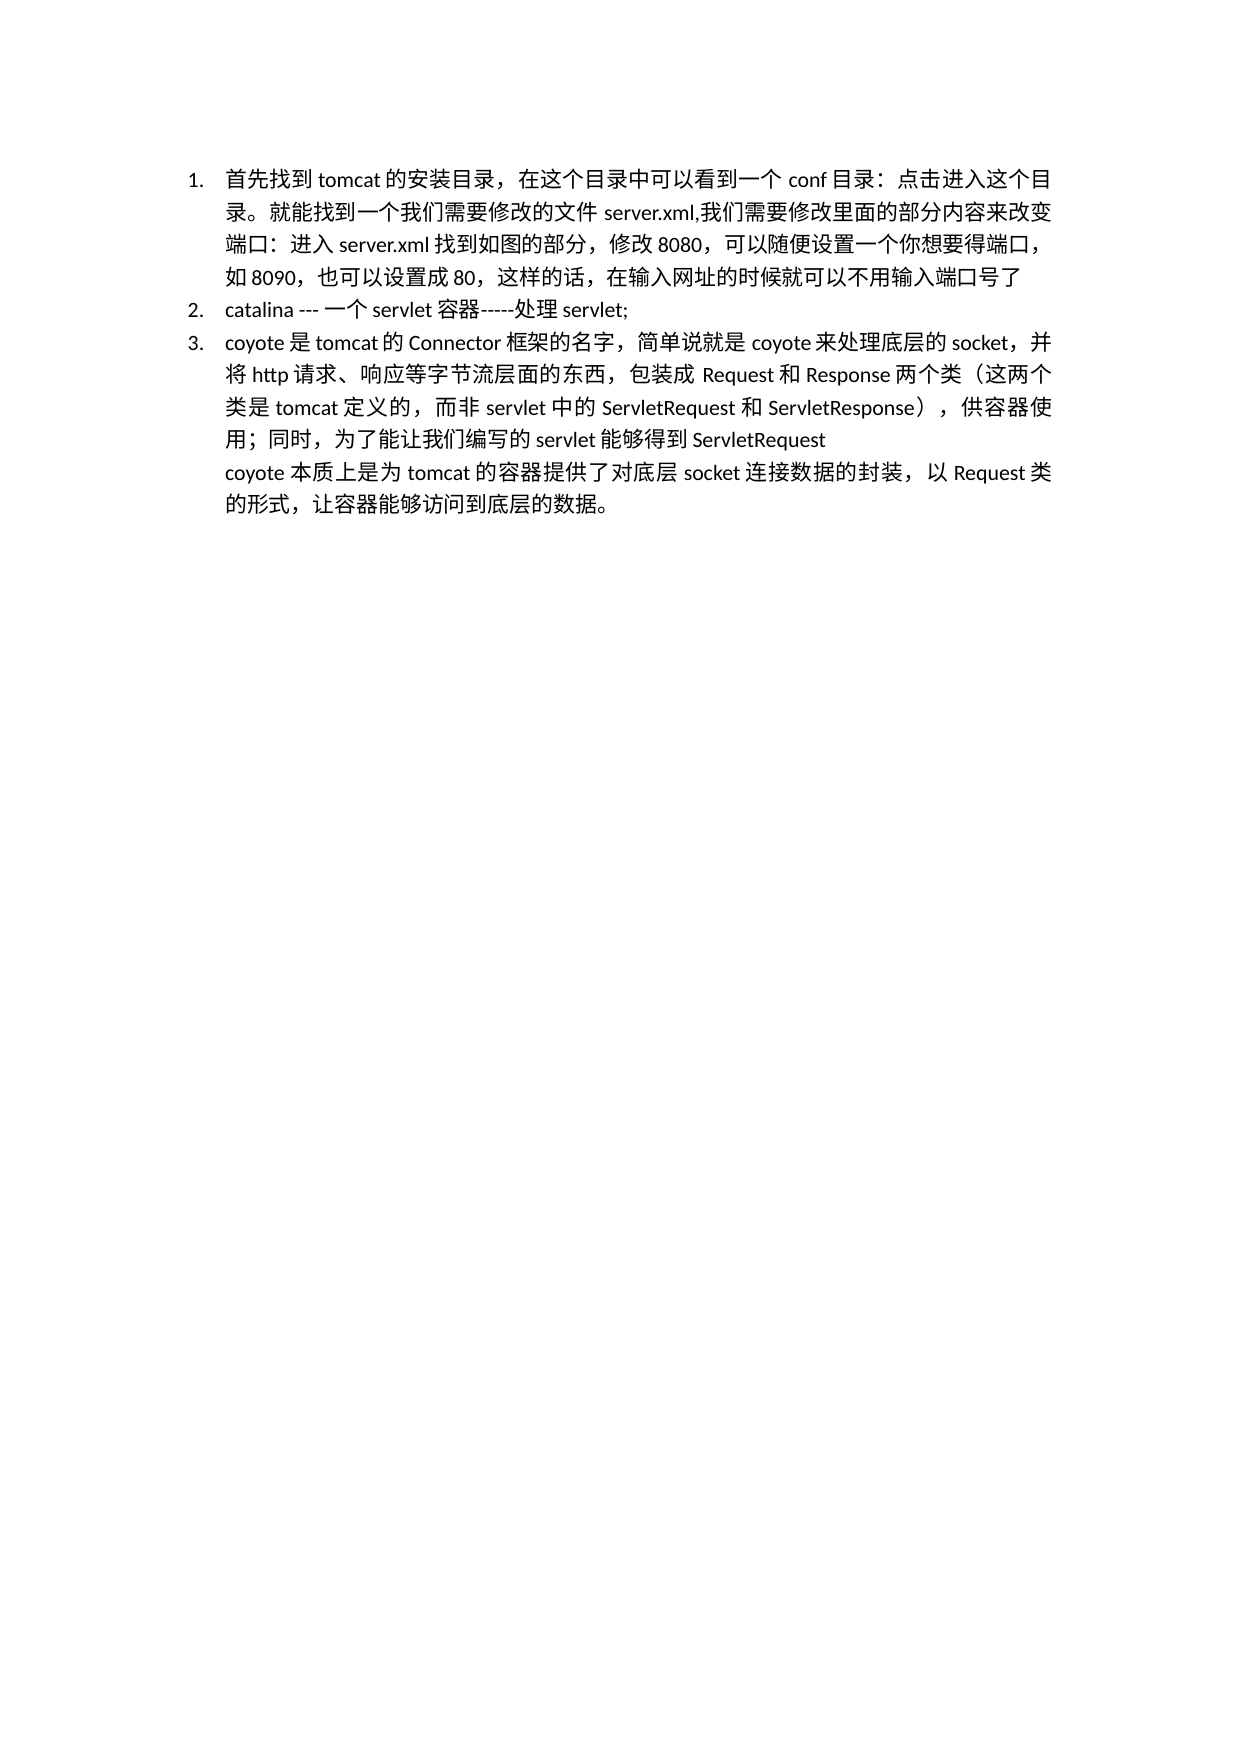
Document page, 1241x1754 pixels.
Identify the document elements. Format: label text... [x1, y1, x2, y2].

list coyote是tomcat的Connector框架的名字，简单说就是coyote来处理底层的socket，并将http请求、响应等字节流层面的东西，包装成Request和Response两个类（这两个类是tomcat定义的，而非servlet中的ServletRequest和ServletResponse），供容器使用；同时，为了能让我们编写的servlet能够得到ServletRequest [187, 324, 1053, 454]
list coyote本质上是为tomcat的容器提供了对底层socket连接数据的封装，以Request类的形式，让容器能够访问到底层的数据。 [225, 454, 1053, 519]
list catalina --- 一个servlet容器-----处理servlet; [187, 292, 1053, 324]
list 首先找到tomcat的安装目录，在这个目录中可以看到一个conf目录：点击进入这个目录。就能找到一个我们需要修改的文件server.xml,我们需要修改里面的部分内容来改变端口：进入server.xml找到如图的部分，修改8080，可以随便设置一个你想要得端口，如8090，也可以设置成80，这样的话，在输入网址的时候就可以不用输入端口号了 [187, 162, 1053, 292]
